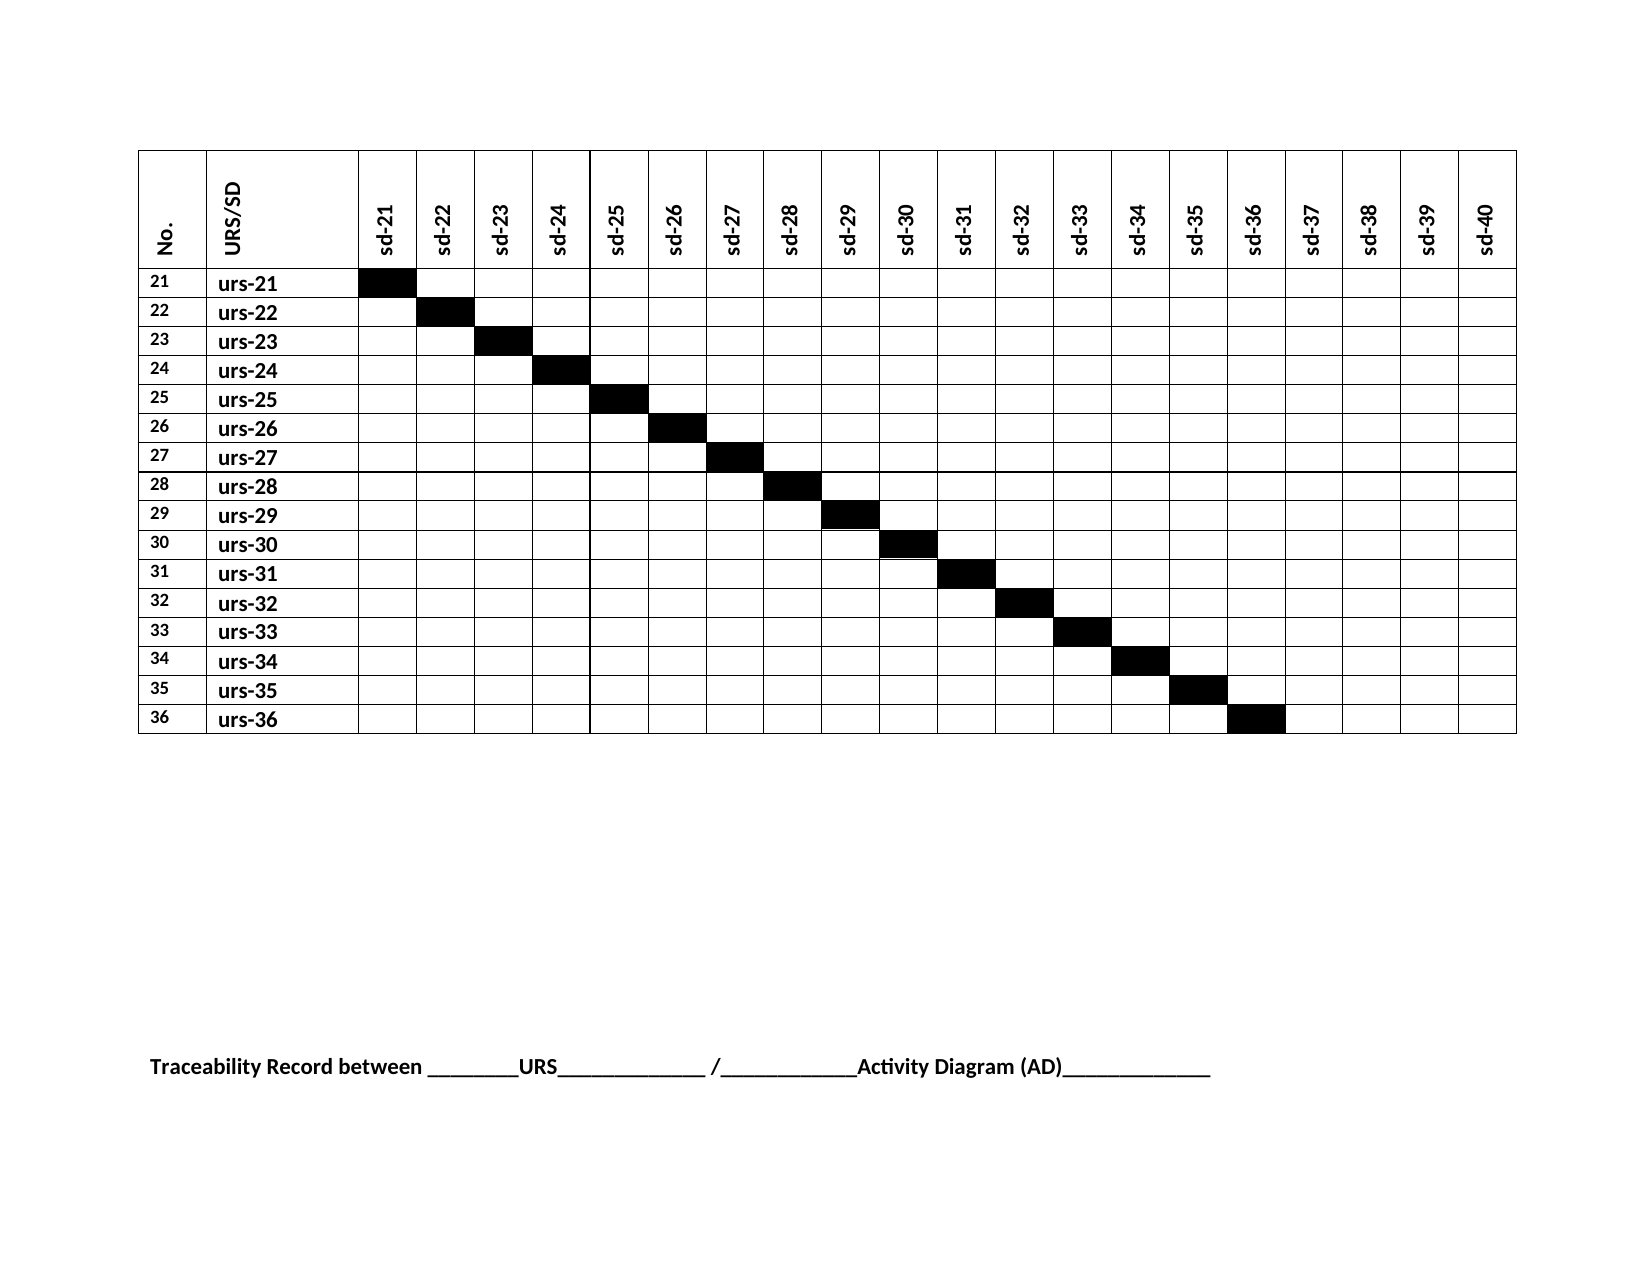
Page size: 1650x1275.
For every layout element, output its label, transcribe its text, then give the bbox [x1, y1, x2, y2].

table_cell [359, 327, 416, 355]
table_cell [707, 473, 763, 500]
table_cell [1286, 531, 1342, 558]
table_cell [1112, 356, 1169, 384]
table_cell [1112, 473, 1169, 500]
table_cell [707, 298, 763, 326]
table_cell [764, 327, 821, 355]
table_cell urs-31 [207, 560, 358, 588]
table_cell [996, 443, 1053, 471]
table_cell 23 [139, 327, 206, 355]
table_cell [822, 647, 879, 675]
table_cell [1343, 327, 1400, 355]
table_cell [764, 705, 821, 733]
table_cell [996, 705, 1053, 733]
table_cell [822, 676, 879, 704]
table_cell [880, 298, 937, 326]
table_cell [533, 414, 589, 442]
table_cell [1401, 385, 1458, 413]
table_header URS/SD [207, 151, 358, 268]
table_cell [1459, 356, 1516, 384]
table_cell [1401, 618, 1458, 646]
table_cell [1228, 473, 1285, 500]
table_cell [1343, 705, 1400, 733]
table_cell [996, 298, 1053, 326]
table_cell [1228, 443, 1285, 471]
table_cell [1112, 327, 1169, 355]
table_cell [475, 705, 532, 733]
table_cell [938, 676, 995, 704]
table_cell [359, 676, 416, 704]
table_cell [1112, 705, 1169, 733]
table_cell [707, 560, 763, 588]
table_cell [880, 618, 937, 646]
table_cell [359, 298, 416, 326]
table_cell [649, 327, 706, 355]
table_cell [764, 501, 821, 529]
table_cell [1228, 618, 1285, 646]
table_cell [649, 501, 706, 529]
table_cell [1343, 647, 1400, 675]
table_cell [764, 560, 821, 588]
table_cell urs-21 [207, 269, 358, 297]
table_cell [938, 501, 995, 529]
table_cell 25 [139, 385, 206, 413]
table_cell [822, 269, 879, 297]
table_cell [938, 560, 995, 588]
table_cell [1286, 269, 1342, 297]
table_cell [1401, 501, 1458, 529]
table_cell [417, 473, 474, 500]
table_cell [1343, 298, 1400, 326]
table_cell [475, 501, 532, 529]
table_cell [1286, 589, 1342, 617]
table_cell [475, 531, 532, 558]
table_cell [822, 298, 879, 326]
table_header sd-32 [996, 151, 1053, 268]
table_cell 34 [139, 647, 206, 675]
table_cell [1112, 647, 1169, 675]
table_cell [649, 647, 706, 675]
table_cell 26 [139, 414, 206, 442]
table_cell [880, 443, 937, 471]
table_cell [1343, 473, 1400, 500]
table_cell [591, 269, 648, 297]
table_cell [591, 618, 648, 646]
table_cell [591, 298, 648, 326]
table_cell [880, 269, 937, 297]
table_cell [707, 414, 763, 442]
table_cell [417, 501, 474, 529]
table_cell [417, 618, 474, 646]
table_cell 28 [139, 473, 206, 500]
table_cell [591, 705, 648, 733]
table_cell [591, 473, 648, 500]
table_cell [707, 676, 763, 704]
table_cell [1286, 705, 1342, 733]
table_cell [1401, 560, 1458, 588]
table_cell [938, 531, 995, 558]
table_cell [707, 531, 763, 558]
table_cell [1343, 676, 1400, 704]
table_cell [591, 531, 648, 558]
table_cell 36 [139, 705, 206, 733]
table_cell 21 [139, 269, 206, 297]
table_cell 32 [139, 589, 206, 617]
table_cell [1228, 705, 1285, 733]
table_cell [359, 473, 416, 500]
table_cell [417, 356, 474, 384]
table_cell [1170, 618, 1227, 646]
table_cell [475, 443, 532, 471]
table_cell [996, 414, 1053, 442]
table_cell [880, 327, 937, 355]
table_cell [649, 298, 706, 326]
table_cell [707, 269, 763, 297]
table_cell [533, 327, 589, 355]
table_cell [764, 443, 821, 471]
table_cell [1170, 269, 1227, 297]
table_cell [649, 414, 706, 442]
table_cell [475, 618, 532, 646]
table_cell [1343, 385, 1400, 413]
table_cell [1228, 298, 1285, 326]
table_cell [1401, 414, 1458, 442]
table_cell [417, 647, 474, 675]
table_cell [1459, 676, 1516, 704]
table_cell [938, 356, 995, 384]
table_cell [533, 531, 589, 558]
table_cell [880, 705, 937, 733]
table_cell [1054, 618, 1111, 646]
table_cell [359, 560, 416, 588]
table_cell [880, 501, 937, 529]
table_cell urs-32 [207, 589, 358, 617]
table_cell [1054, 531, 1111, 558]
table_cell [417, 414, 474, 442]
table_cell [1401, 589, 1458, 617]
table_header sd-25 [591, 151, 648, 268]
table_cell [533, 473, 589, 500]
table_cell [764, 531, 821, 558]
table_cell [1343, 443, 1400, 471]
table_cell [1228, 327, 1285, 355]
table_cell [1459, 501, 1516, 529]
table_cell [764, 414, 821, 442]
table_cell [822, 356, 879, 384]
table_cell [764, 298, 821, 326]
table_cell [1459, 385, 1516, 413]
table_cell [417, 589, 474, 617]
table_cell [1286, 676, 1342, 704]
table_cell [533, 705, 589, 733]
table_cell [1112, 385, 1169, 413]
table_cell [1459, 589, 1516, 617]
table_cell [475, 327, 532, 355]
table_cell [533, 443, 589, 471]
table_cell urs-28 [207, 473, 358, 500]
table_cell [1401, 443, 1458, 471]
table_cell [1343, 618, 1400, 646]
table_cell [938, 647, 995, 675]
text Traceability Record between ________URS_____________ /____________Activity Diagram (AD)_____________ [150, 1052, 1500, 1080]
table_cell [1170, 414, 1227, 442]
table_cell [1401, 676, 1458, 704]
table_cell [764, 269, 821, 297]
table_cell [996, 531, 1053, 558]
table_cell [1228, 356, 1285, 384]
table_cell [1170, 705, 1227, 733]
table_header sd-34 [1112, 151, 1169, 268]
table_cell [591, 501, 648, 529]
table_cell [1112, 501, 1169, 529]
table_cell 24 [139, 356, 206, 384]
table_cell 27 [139, 443, 206, 471]
table_cell [880, 589, 937, 617]
table_cell [996, 385, 1053, 413]
table_cell [822, 705, 879, 733]
table_cell [1401, 473, 1458, 500]
table_cell [1054, 356, 1111, 384]
table_cell [707, 705, 763, 733]
table_cell [475, 385, 532, 413]
table_cell [822, 327, 879, 355]
table_cell [1054, 705, 1111, 733]
table_cell [764, 589, 821, 617]
table_header sd-36 [1228, 151, 1285, 268]
table_cell [996, 589, 1053, 617]
table_cell [1286, 385, 1342, 413]
table_cell [1286, 501, 1342, 529]
table_cell [938, 618, 995, 646]
table_cell [1054, 327, 1111, 355]
table_cell [1459, 705, 1516, 733]
table_cell [1401, 356, 1458, 384]
table_cell [359, 443, 416, 471]
table_header sd-31 [938, 151, 995, 268]
table_cell [649, 473, 706, 500]
table_cell [417, 443, 474, 471]
table_cell [1286, 327, 1342, 355]
table_cell [1459, 327, 1516, 355]
table_cell [938, 443, 995, 471]
table_cell [417, 531, 474, 558]
table_cell [475, 269, 532, 297]
table_cell [533, 385, 589, 413]
table_cell [1054, 501, 1111, 529]
table_cell [591, 676, 648, 704]
table_cell [1401, 647, 1458, 675]
table_cell [1228, 414, 1285, 442]
table_cell [996, 676, 1053, 704]
table_cell [1170, 356, 1227, 384]
table_cell [1286, 647, 1342, 675]
table_cell [1170, 676, 1227, 704]
table_cell [533, 676, 589, 704]
table_cell [938, 385, 995, 413]
table_cell [1054, 298, 1111, 326]
table_cell [1054, 473, 1111, 500]
table_cell [1459, 531, 1516, 558]
table_cell [880, 531, 937, 558]
table_cell [475, 356, 532, 384]
table_header sd-26 [649, 151, 706, 268]
table_cell [1112, 414, 1169, 442]
table_header sd-28 [764, 151, 821, 268]
table_cell [1112, 560, 1169, 588]
table_cell [707, 327, 763, 355]
table_cell [822, 443, 879, 471]
table_cell [417, 298, 474, 326]
table_cell [822, 589, 879, 617]
table_cell [591, 560, 648, 588]
table_header sd-40 [1459, 151, 1516, 268]
table_cell [475, 560, 532, 588]
table_cell [880, 473, 937, 500]
table_cell [1343, 501, 1400, 529]
table_cell [475, 589, 532, 617]
table_cell [1112, 269, 1169, 297]
table_cell [533, 298, 589, 326]
table_cell [1170, 501, 1227, 529]
table_cell [417, 269, 474, 297]
table_cell [996, 327, 1053, 355]
table_cell [417, 327, 474, 355]
table_cell [1170, 443, 1227, 471]
table_cell [475, 473, 532, 500]
table_cell [591, 356, 648, 384]
table_cell [1343, 589, 1400, 617]
table_cell [996, 356, 1053, 384]
table_cell [996, 269, 1053, 297]
table_cell urs-25 [207, 385, 358, 413]
table_cell [1459, 443, 1516, 471]
table_cell [764, 676, 821, 704]
table_cell [359, 647, 416, 675]
table_cell [880, 676, 937, 704]
table_cell [1459, 298, 1516, 326]
table_cell [1459, 647, 1516, 675]
table_cell [1401, 327, 1458, 355]
table_header sd-27 [707, 151, 763, 268]
table_cell [1343, 414, 1400, 442]
table_cell [1054, 443, 1111, 471]
table_header sd-21 [359, 151, 416, 268]
table_header sd-23 [475, 151, 532, 268]
table_cell 35 [139, 676, 206, 704]
table_cell [996, 501, 1053, 529]
table_cell [591, 385, 648, 413]
table_cell [1170, 560, 1227, 588]
table_cell [880, 385, 937, 413]
table_header sd-24 [533, 151, 589, 268]
table_cell [1170, 385, 1227, 413]
table_cell [1054, 647, 1111, 675]
table_cell [707, 385, 763, 413]
table_cell [938, 589, 995, 617]
table_cell 30 [139, 531, 206, 558]
table_cell [1286, 618, 1342, 646]
table_cell [996, 473, 1053, 500]
table_cell [822, 618, 879, 646]
table_cell [1228, 560, 1285, 588]
table_cell [1054, 560, 1111, 588]
table_header sd-33 [1054, 151, 1111, 268]
table_cell [938, 269, 995, 297]
table_cell [475, 298, 532, 326]
table_cell [1112, 589, 1169, 617]
table_cell [1170, 473, 1227, 500]
table_cell urs-30 [207, 531, 358, 558]
table_cell [1228, 676, 1285, 704]
table_cell urs-34 [207, 647, 358, 675]
table_cell [880, 560, 937, 588]
table_cell [1054, 676, 1111, 704]
table_cell [1343, 269, 1400, 297]
table_cell [533, 269, 589, 297]
table_cell [1459, 269, 1516, 297]
table_cell [1112, 676, 1169, 704]
table_cell [591, 647, 648, 675]
table_cell [649, 589, 706, 617]
table_cell [1459, 560, 1516, 588]
table_cell [707, 647, 763, 675]
table_cell [1170, 531, 1227, 558]
table_cell urs-27 [207, 443, 358, 471]
table_cell [475, 414, 532, 442]
table_cell 29 [139, 501, 206, 529]
table_cell [359, 269, 416, 297]
table_cell [359, 589, 416, 617]
table_cell [1112, 531, 1169, 558]
table_cell urs-22 [207, 298, 358, 326]
table_cell [417, 676, 474, 704]
table_cell [1054, 269, 1111, 297]
table_cell [880, 414, 937, 442]
table_cell [591, 327, 648, 355]
table_cell [1459, 618, 1516, 646]
table_cell [649, 531, 706, 558]
table_cell [1228, 589, 1285, 617]
table_cell [1112, 443, 1169, 471]
table_header sd-30 [880, 151, 937, 268]
table_cell [533, 647, 589, 675]
table_cell [880, 356, 937, 384]
table_cell [1228, 269, 1285, 297]
table_cell [822, 501, 879, 529]
table_cell [359, 531, 416, 558]
table_cell [938, 414, 995, 442]
table_cell [359, 385, 416, 413]
table_cell [533, 356, 589, 384]
table_cell [475, 676, 532, 704]
table_cell [1170, 589, 1227, 617]
table_cell [1228, 385, 1285, 413]
table_cell [822, 560, 879, 588]
table_cell [764, 618, 821, 646]
table_cell [533, 501, 589, 529]
table_header No. [139, 151, 206, 268]
table_header sd-29 [822, 151, 879, 268]
table_cell [1112, 618, 1169, 646]
table_cell [1286, 298, 1342, 326]
table_cell [1054, 589, 1111, 617]
table_cell [707, 356, 763, 384]
table_cell [938, 705, 995, 733]
table_cell [475, 647, 532, 675]
table_cell [417, 385, 474, 413]
table_cell [649, 385, 706, 413]
table_cell [649, 618, 706, 646]
table_cell [359, 501, 416, 529]
table_cell [1286, 560, 1342, 588]
table_cell urs-29 [207, 501, 358, 529]
table_cell [1228, 647, 1285, 675]
table_cell [1401, 269, 1458, 297]
table_cell [764, 385, 821, 413]
table_cell [1228, 501, 1285, 529]
table_cell [1170, 327, 1227, 355]
table_cell [1054, 385, 1111, 413]
table_cell [822, 414, 879, 442]
table_cell [1054, 414, 1111, 442]
table_cell [591, 414, 648, 442]
table_cell [1343, 560, 1400, 588]
table_cell [1401, 531, 1458, 558]
table_cell [707, 589, 763, 617]
table_header sd-38 [1343, 151, 1400, 268]
table_cell [764, 356, 821, 384]
table_cell [1112, 298, 1169, 326]
table_cell [359, 356, 416, 384]
table_header sd-35 [1170, 151, 1227, 268]
table_cell [533, 560, 589, 588]
table_cell [707, 618, 763, 646]
table_cell urs-33 [207, 618, 358, 646]
table_cell urs-36 [207, 705, 358, 733]
table_cell [1343, 531, 1400, 558]
table_cell 31 [139, 560, 206, 588]
table_cell [938, 327, 995, 355]
table_cell [822, 385, 879, 413]
table_cell urs-23 [207, 327, 358, 355]
table_cell [649, 443, 706, 471]
table_cell [707, 501, 763, 529]
table_cell [417, 705, 474, 733]
table_cell [1459, 473, 1516, 500]
table_cell [1286, 356, 1342, 384]
table_cell [533, 618, 589, 646]
table_cell [649, 356, 706, 384]
table_cell [996, 560, 1053, 588]
table_cell [764, 473, 821, 500]
table_cell [938, 473, 995, 500]
table_cell urs-24 [207, 356, 358, 384]
table_cell urs-26 [207, 414, 358, 442]
table_cell [591, 589, 648, 617]
table_cell [417, 560, 474, 588]
table_cell [822, 531, 879, 558]
table_cell [996, 647, 1053, 675]
table_header sd-22 [417, 151, 474, 268]
table_cell [1286, 414, 1342, 442]
table_cell [649, 560, 706, 588]
table_header sd-39 [1401, 151, 1458, 268]
table_header sd-37 [1286, 151, 1342, 268]
table_cell [359, 618, 416, 646]
table_cell [649, 269, 706, 297]
table_cell [1343, 356, 1400, 384]
table_cell [764, 647, 821, 675]
table_cell 33 [139, 618, 206, 646]
table_cell [359, 414, 416, 442]
table_cell [533, 589, 589, 617]
table_cell [649, 705, 706, 733]
table_cell [1170, 647, 1227, 675]
table_cell [359, 705, 416, 733]
table_cell [1459, 414, 1516, 442]
table_cell [1170, 298, 1227, 326]
table_cell [996, 618, 1053, 646]
table_cell [591, 443, 648, 471]
table_cell [1286, 473, 1342, 500]
table_cell 22 [139, 298, 206, 326]
table_cell [707, 443, 763, 471]
table_cell [1286, 443, 1342, 471]
table_cell [822, 473, 879, 500]
table_cell [1401, 705, 1458, 733]
table_cell [880, 647, 937, 675]
table_cell [649, 676, 706, 704]
table_cell [938, 298, 995, 326]
table_cell urs-35 [207, 676, 358, 704]
table_cell [1401, 298, 1458, 326]
table_cell [1228, 531, 1285, 558]
